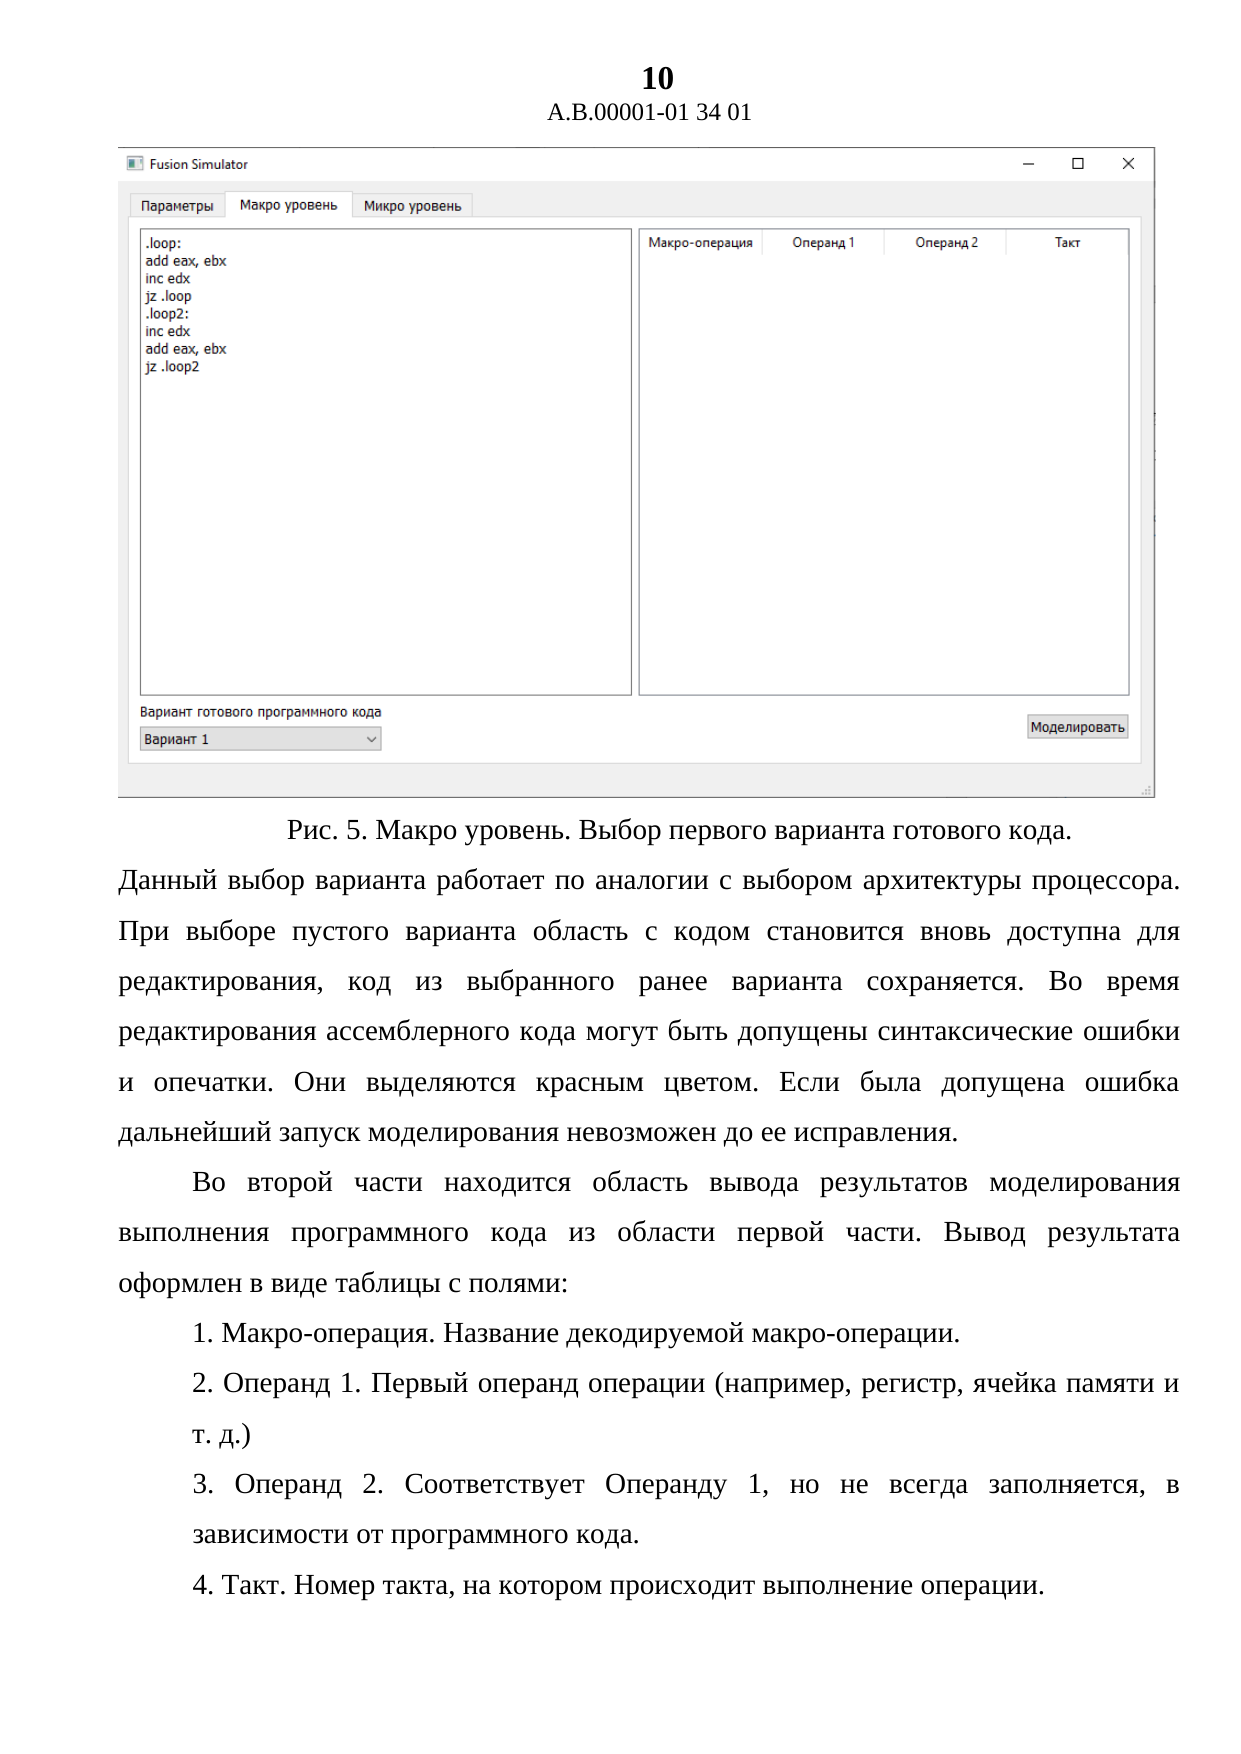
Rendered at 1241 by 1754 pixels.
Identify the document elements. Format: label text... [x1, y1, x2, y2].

text Данный выбор варианта работает по аналогии с выбором архитектуры процессора. При выборе пустого варианта область с кодом становится вновь доступна для редактирования, код из выбранного ранее варианта сохраняется. Во время редактирования ассемблерного кода могут быть допущены синтаксические ошибки и опечатки. Они выделяются красным цветом. Если была допущена ошибка дальнейший запуск моделирования невозможен до ее исправления. [118, 862, 1181, 1147]
text 4. Такт. Номер такта, на котором происходит выполнение операции. [192, 1567, 1181, 1600]
text Во второй части находится область вывода результатов моделирования выполнения программного кода из области первой части. Вывод результата оформлен в виде таблицы с полями: [118, 1164, 1181, 1298]
text 1. Макро-операция. Название декодируемой макро-операции. [118, 1315, 1181, 1349]
text Рис. 5. Макро уровень. Выбор первого варианта готового кода. [118, 812, 1181, 846]
text 3. Операнд 2. Соответствует Операнду 1, но не всегда заполняется, в зависимости от программного кода. [192, 1466, 1181, 1550]
picture [118, 147, 1156, 798]
text 2. Операнд 1. Первый операнд операции (например, регистр, ячейка памяти и т. д.) [192, 1366, 1181, 1449]
